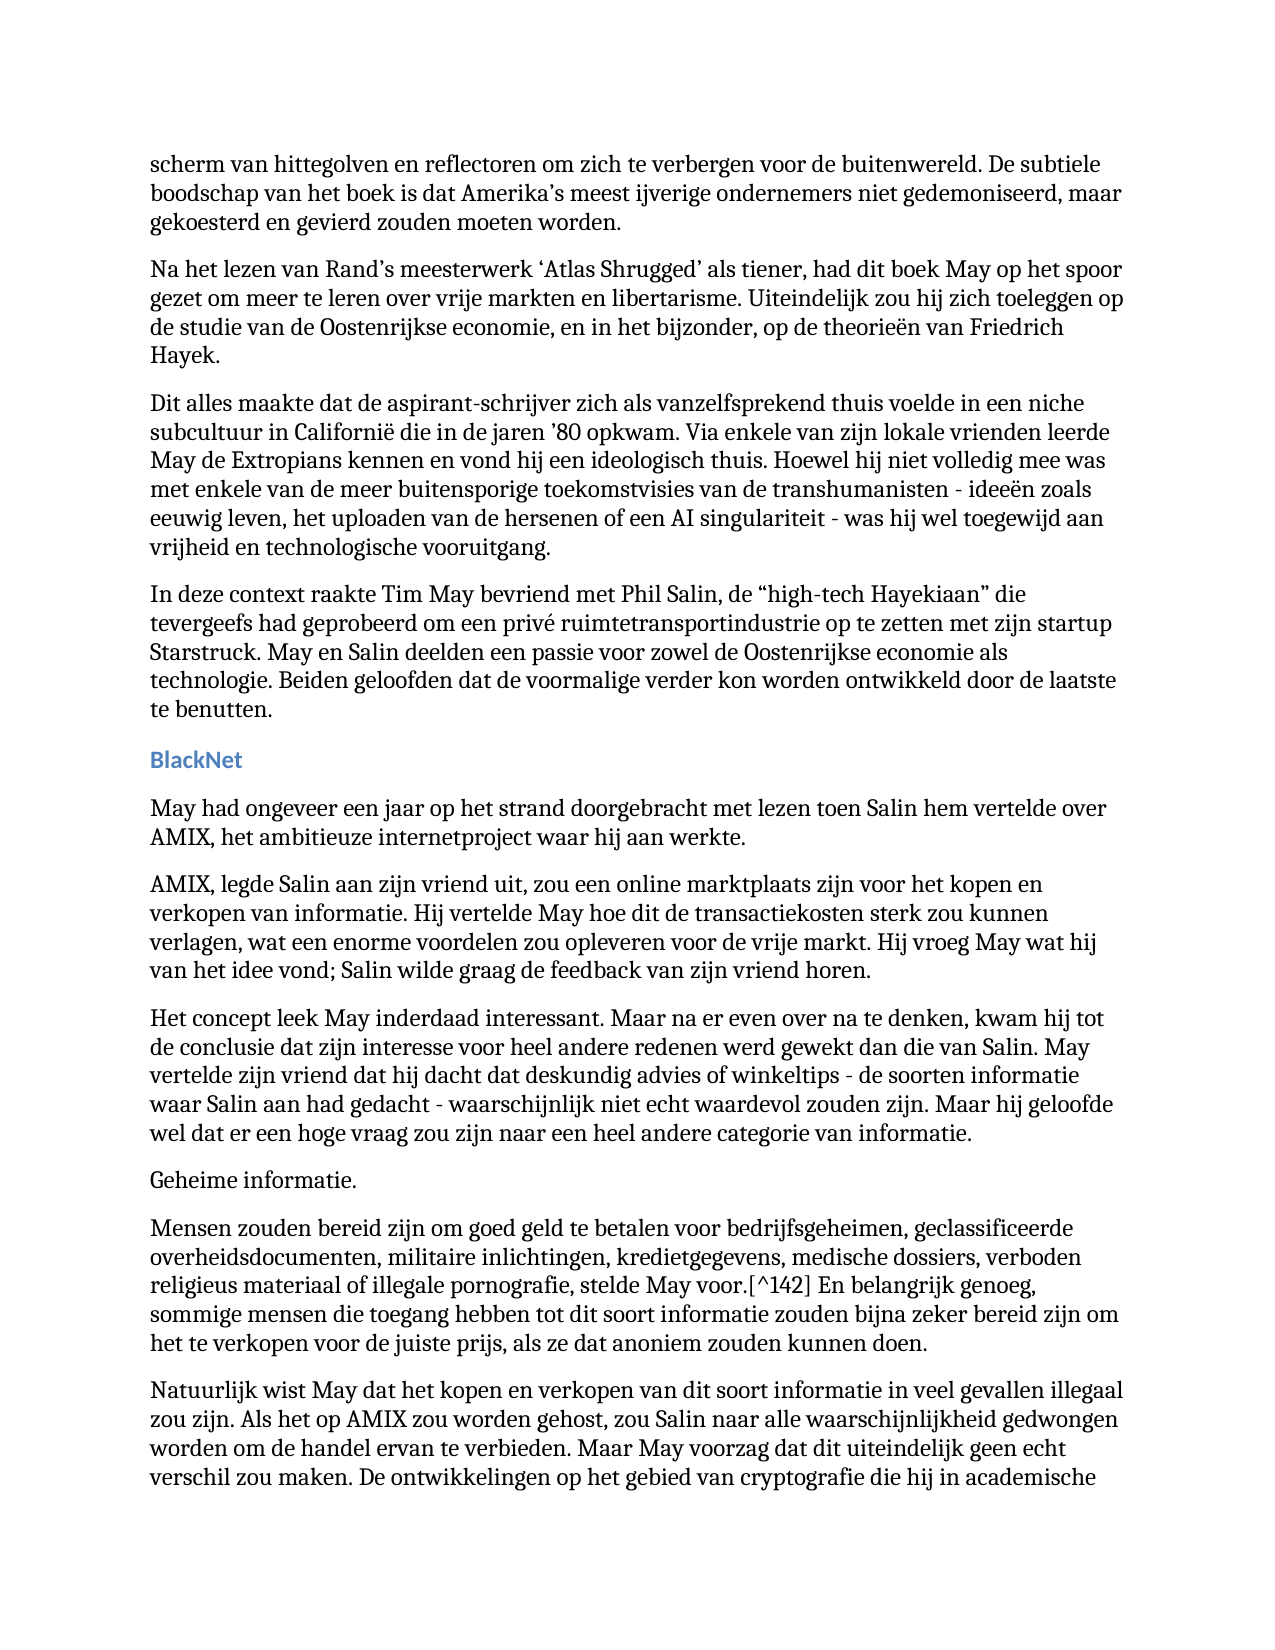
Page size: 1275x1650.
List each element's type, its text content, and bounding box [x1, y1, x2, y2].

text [150, 150, 1125, 236]
text May had ongeveer een jaar op het strand doorgebracht met lezen toen Salin hem vertelde over AMIX, het ambitieuze internetproject waar hij aan werkte. [150, 794, 1125, 851]
text In deze context raakte Tim May bevriend met Phil Salin, de “high-tech Hayekiaan” die tevergeefs had geprobeerd om een privé ruimtetransportindustrie op te zetten met zijn startup Starstruck. May en Salin deelden een passie voor zowel de Oostenrijkse economie als technologie. Beiden geloofden dat de voormalige verder kon worden ontwikkeld door de laatste te benutten. [150, 580, 1125, 724]
text Dit alles maakte dat de aspirant-schrijver zich als vanzelfsprekend thuis voelde in een niche subcultuur in Californië die in de jaren ’80 opkwam. Via enkele van zijn lokale vrienden leerde May de Extropians kennen en vond hij een ideologisch thuis. Hoewel hij niet volledig mee was met enkele van de meer buitensporige toekomstvisies van de transhumanisten - ideeën zoals eeuwig leven, het uploaden van de hersenen of een AI singulariteit - was hij wel toegewijd aan vrijheid en technologische vooruitgang. [150, 389, 1125, 561]
text Geheime informatie. [150, 1166, 1125, 1195]
text Na het lezen van Rand’s meesterwerk ‘Atlas Shrugged’ als tiener, had dit boek May op het spoor gezet om meer te leren over vrije markten en libertarisme. Uiteindelijk zou hij zich toeleggen op de studie van de Oostenrijkse economie, en in het bijzonder, op de theorieën van Friedrich Hayek. [150, 255, 1125, 370]
text Het concept leek May inderdaad interessant. Maar na er even over na te denken, kwam hij tot de conclusie dat zijn interesse voor heel andere redenen werd gewekt dan die van Salin. May vertelde zijn vriend dat hij dacht dat deskundig advies of winkeltips - de soorten informatie waar Salin aan had gedacht - waarschijnlijk niet echt waardevol zouden zijn. Maar hij geloofde wel dat er een hoge vraag zou zijn naar een heel andere categorie van informatie. [150, 1004, 1125, 1148]
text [150, 1376, 1125, 1491]
text Mensen zouden bereid zijn om goed geld te betalen voor bedrijfsgeheimen, geclassificeerde overheidsdocumenten, militaire inlichtingen, kredietgegevens, medische dossiers, verboden religieus materiaal of illegale pornografie, stelde May voor.[^142] En belangrijk genoeg, sommige mensen die toegang hebben tot dit soort informatie zouden bijna zeker bereid zijn om het te verkopen voor de juiste prijs, als ze dat anoniem zouden kunnen doen. [150, 1214, 1125, 1358]
text AMIX, legde Salin aan zijn vriend uit, zou een online marktplaats zijn voor het kopen en verkopen van informatie. Hij vertelde May hoe dit de transactiekosten sterk zou kunnen verlagen, wat een enorme voordelen zou opleveren voor de vrije markt. Hij vroeg May wat hij van het idee vond; Salin wilde graag de feedback van zijn vriend horen. [150, 870, 1125, 985]
subtitle BlackNet [150, 744, 1125, 775]
